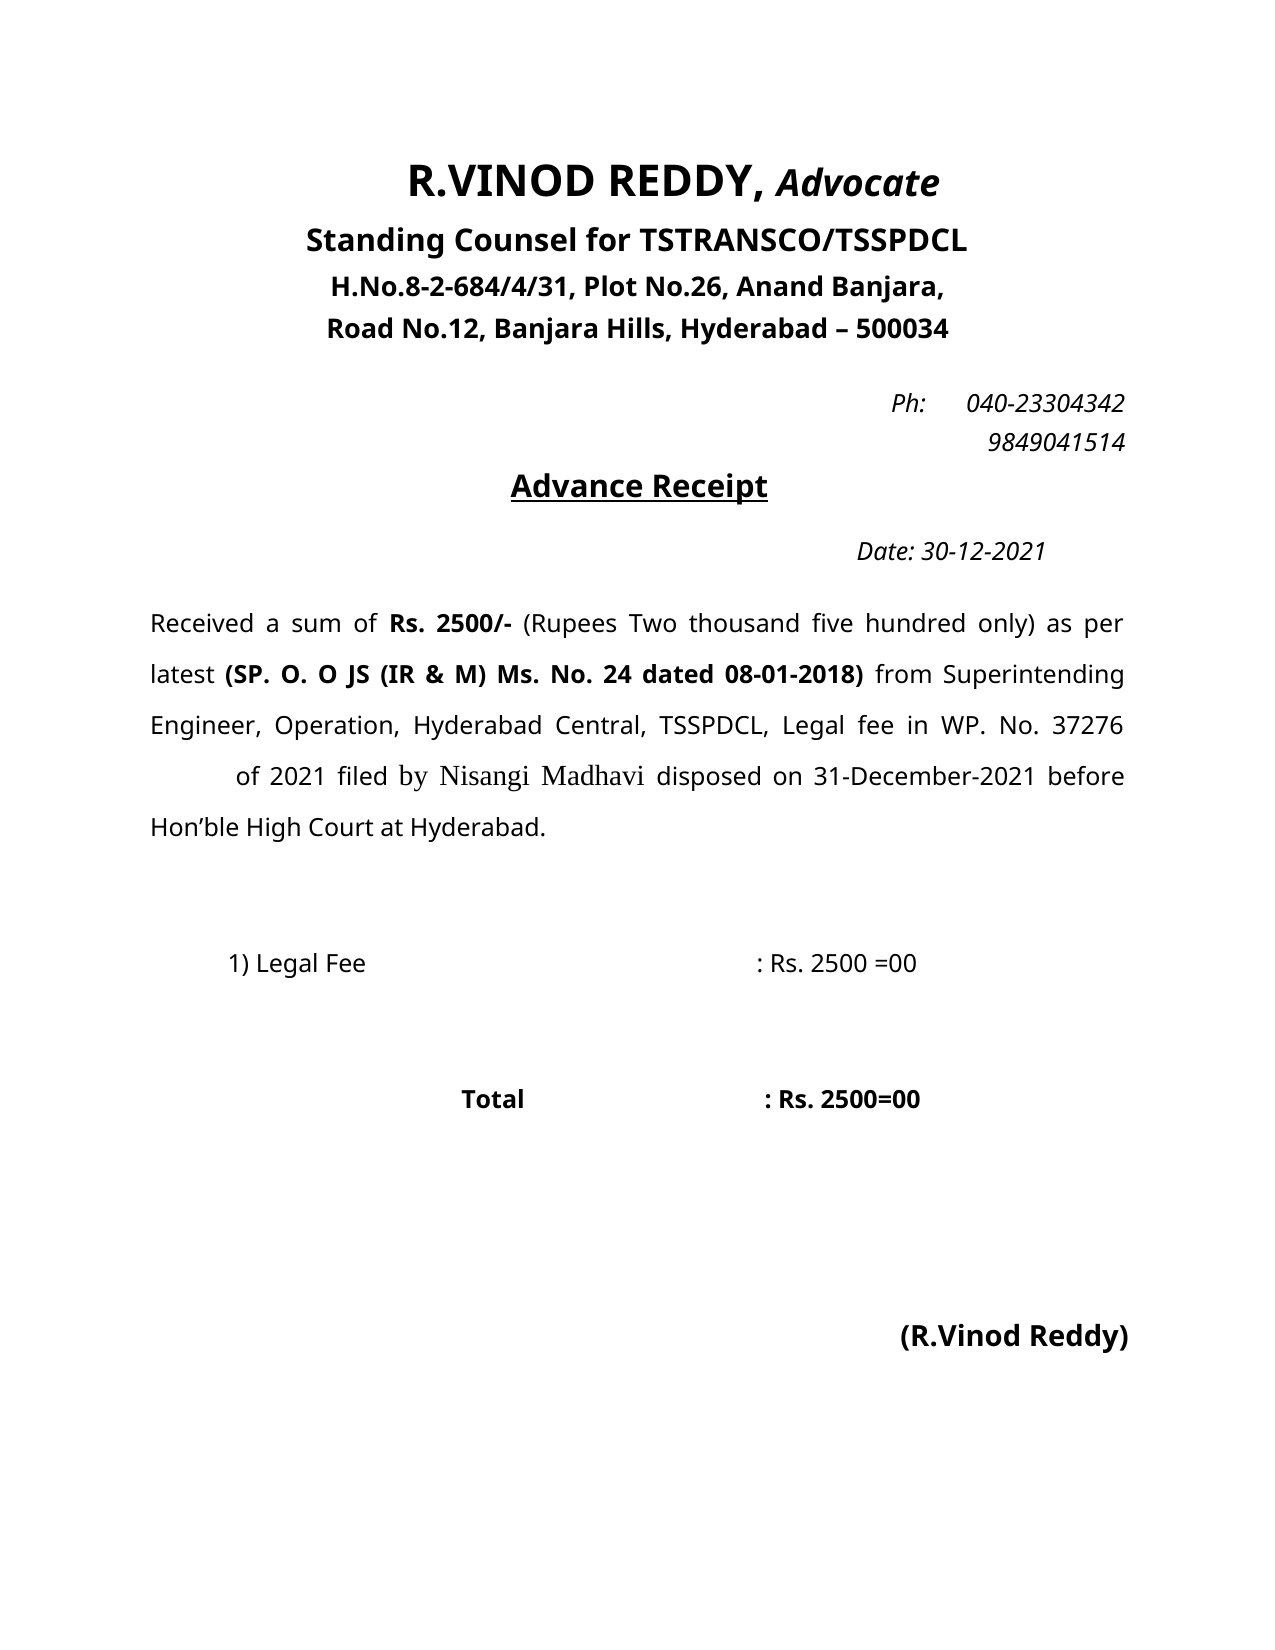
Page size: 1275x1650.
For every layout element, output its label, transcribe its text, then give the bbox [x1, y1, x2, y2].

text Date: 30-12-2021 [227, 533, 1047, 567]
text Received a sum of Rs. 2500/- (Rupees Two thousand five hundred only) as per latest (SP. O. O JS (IR & M) Ms. No. 24 dated 08-01-2018) from Superintending Engineer, Operation, Hyderabad Central, TSSPDCL, Legal fee in WP. No. 37276 of 2021 filed by Nisangi Madhavi disposed on 31-December-2021 before Hon’ble High Court at Hyderabad. [150, 605, 1125, 844]
text R.VINOD REDDY, Advocate [227, 150, 1047, 209]
text Ph: 040-23304342 [150, 385, 1125, 419]
text (R.Vinod Reddy) [677, 1315, 1128, 1355]
text Road No.12, Banjara Hills, Hyderabad – 500034 [150, 310, 1125, 347]
text 9849041514 [150, 424, 1125, 458]
text Standing Counsel for TSTRANSCO/TSSPDCL [227, 218, 1047, 261]
text Total : Rs. 2500=00 [227, 1082, 1010, 1116]
text Advance Receipt [150, 463, 1128, 506]
text H.No.8-2-684/4/31, Plot No.26, Anand Banjara, [150, 267, 1125, 304]
text 1) Legal Fee : Rs. 2500 =00 [227, 946, 1010, 980]
